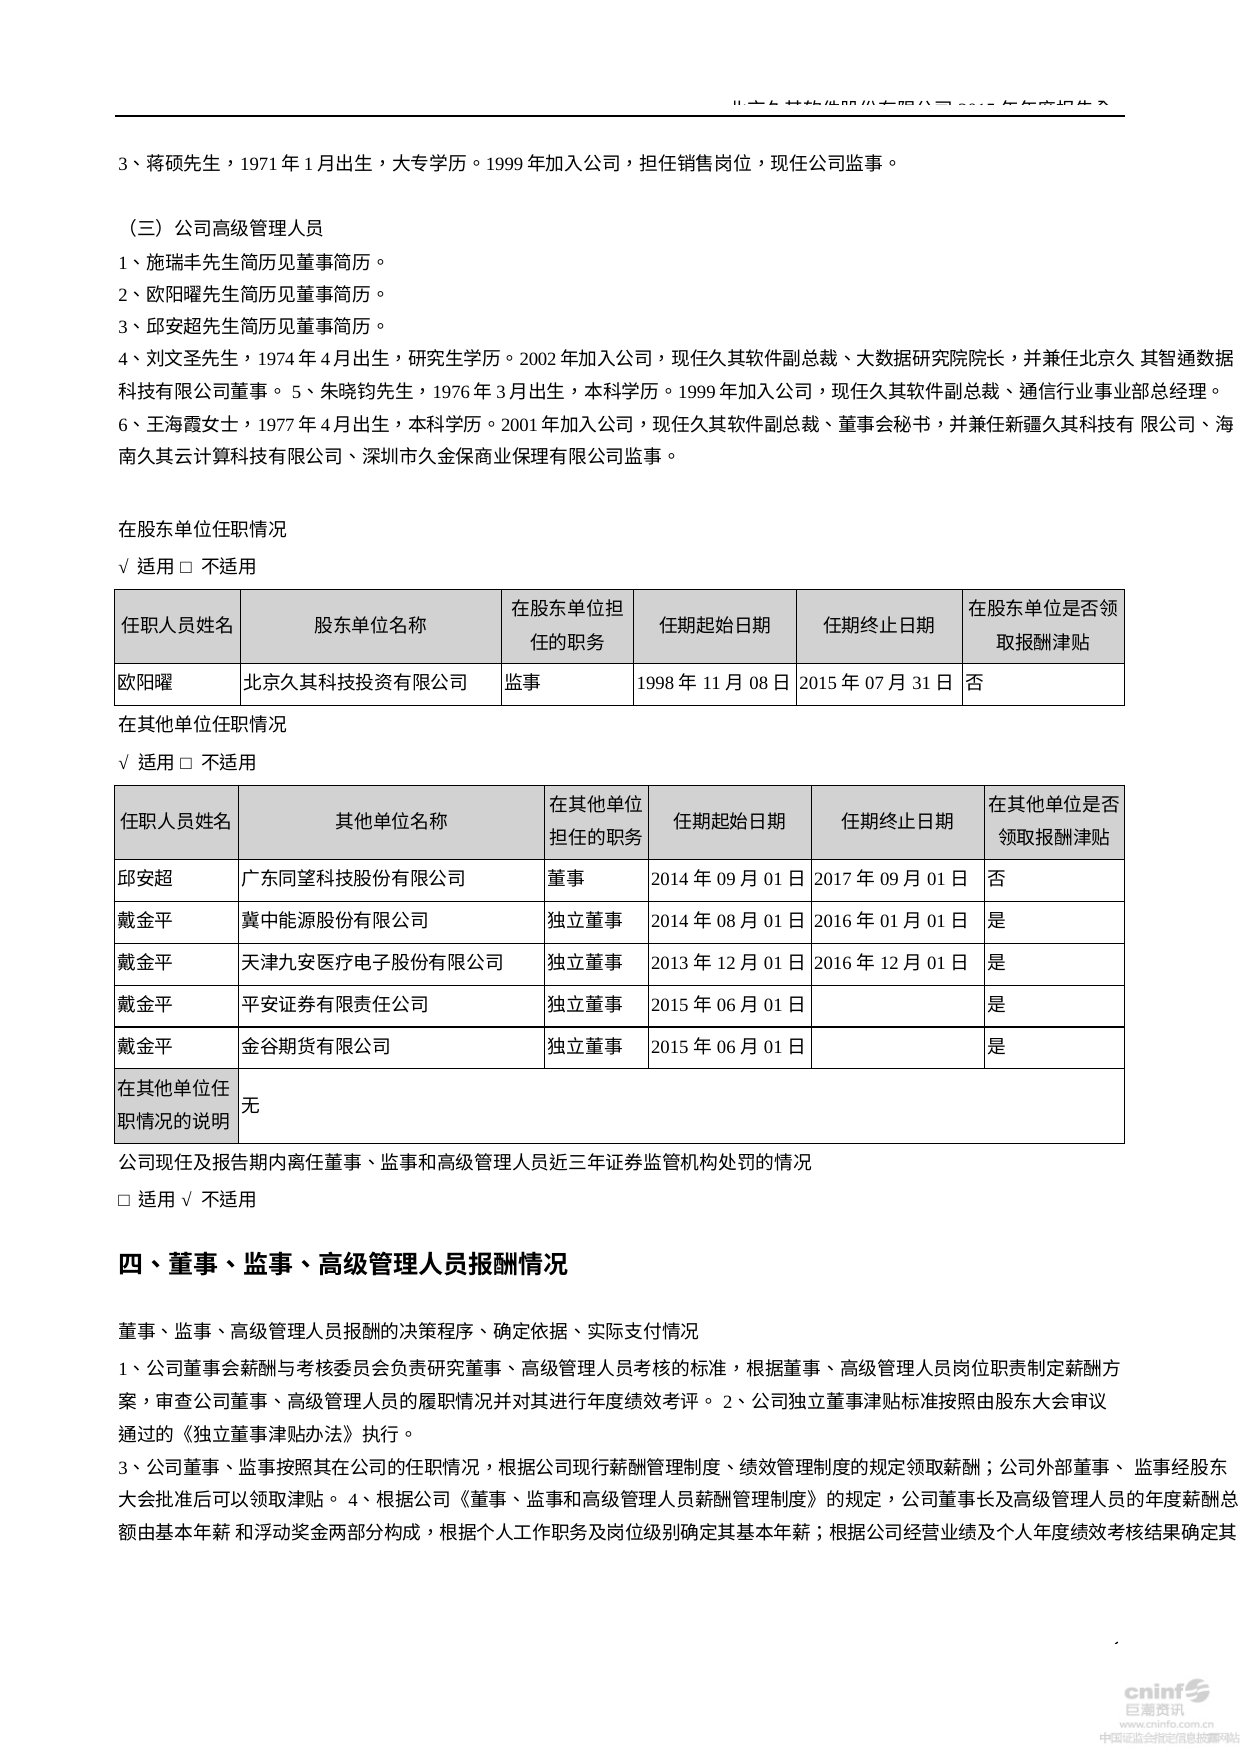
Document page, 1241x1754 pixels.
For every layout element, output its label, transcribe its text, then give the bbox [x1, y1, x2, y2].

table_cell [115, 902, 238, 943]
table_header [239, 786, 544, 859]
text 4、刘文圣先生，1974年4月出生，研究生学历。2002年加入公司，现任久其软件副总裁、大数据研究院院长，并兼任北京久 其智通数据科技有限公司董事。 5、朱晓钧先生，1976年3月出生，本科学历。1999年加入公司，现任久其软件副总裁、通信行业事业部总经理。 [118, 345, 1240, 403]
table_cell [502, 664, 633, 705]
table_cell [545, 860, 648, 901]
text 3、邱安超先生简历见董事简历。 [118, 313, 1240, 339]
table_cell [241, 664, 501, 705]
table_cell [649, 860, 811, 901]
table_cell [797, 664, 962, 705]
picture [1099, 1673, 1241, 1754]
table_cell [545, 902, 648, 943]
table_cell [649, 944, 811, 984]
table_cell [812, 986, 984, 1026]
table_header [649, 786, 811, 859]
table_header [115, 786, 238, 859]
text （三）公司高级管理人员 [118, 216, 1240, 241]
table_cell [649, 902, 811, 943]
text 在其他单位任职情况 [118, 711, 1240, 737]
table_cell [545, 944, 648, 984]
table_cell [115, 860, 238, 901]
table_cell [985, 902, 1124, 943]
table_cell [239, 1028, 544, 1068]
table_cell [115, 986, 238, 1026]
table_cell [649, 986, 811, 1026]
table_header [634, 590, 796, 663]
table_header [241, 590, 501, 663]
text 在股东单位任职情况 [118, 516, 1240, 541]
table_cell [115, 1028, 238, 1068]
text 1、施瑞丰先生简历见董事简历。 [118, 249, 1240, 275]
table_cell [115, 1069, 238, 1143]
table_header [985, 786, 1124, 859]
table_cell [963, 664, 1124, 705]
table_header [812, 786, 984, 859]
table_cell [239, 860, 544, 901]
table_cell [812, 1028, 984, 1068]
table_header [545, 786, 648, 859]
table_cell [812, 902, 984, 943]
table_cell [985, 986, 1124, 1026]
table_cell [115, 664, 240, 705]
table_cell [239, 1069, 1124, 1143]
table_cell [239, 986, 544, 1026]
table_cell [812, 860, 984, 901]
text 3、蒋硕先生，1971年1月出生，大专学历。1999年加入公司，担任销售岗位，现任公司监事。 [118, 150, 1240, 176]
text 董事、监事、高级管理人员报酬的决策程序、确定依据、实际支付情况 [118, 1318, 1240, 1343]
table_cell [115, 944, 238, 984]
text 6、王海霞女士，1977年4月出生，本科学历。2001年加入公司，现任久其软件副总裁、董事会秘书，并兼任新疆久其科技有 限公司、海南久其云计算科技有限公司、深圳市久金保商业保理有限公司监事。 [118, 411, 1240, 468]
subtitle 四、董事、监事、高级管理人员报酬情况 [118, 1246, 1240, 1280]
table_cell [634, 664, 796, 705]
text √ 适用 □ 不适用 [118, 553, 1240, 579]
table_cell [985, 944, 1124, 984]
text √ 适用 □ 不适用 [118, 749, 1240, 775]
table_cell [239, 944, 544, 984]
text 2、欧阳曜先生简历见董事简历。 [118, 281, 1240, 307]
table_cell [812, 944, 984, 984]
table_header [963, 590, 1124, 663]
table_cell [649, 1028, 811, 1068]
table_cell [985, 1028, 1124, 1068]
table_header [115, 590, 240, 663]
text □ 适用 √ 不适用 [118, 1187, 1240, 1212]
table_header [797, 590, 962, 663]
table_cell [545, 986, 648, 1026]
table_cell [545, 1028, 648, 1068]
text 公司现任及报告期内离任董事、监事和高级管理人员近三年证券监管机构处罚的情况 [118, 1149, 1240, 1175]
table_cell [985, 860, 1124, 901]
text 3、公司董事、监事按照其在公司的任职情况，根据公司现行薪酬管理制度、绩效管理制度的规定领取薪酬；公司外部董事、 监事经股东大会批准后可以领取津贴。 4、根据公司《董事、监事和高级管理人员薪酬管理制度》的规定，公司董事长及高级管理人员的年度薪酬总额由基本年薪 和浮动奖金两部分构成，根据个人工作职务及岗位级别确定其基本年薪；根据公司经营业绩及个人年度绩效考核结果确定其 [118, 1454, 1240, 1545]
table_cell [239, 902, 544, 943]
text 1、公司董事会薪酬与考核委员会负责研究董事、高级管理人员考核的标准，根据董事、高级管理人员岗位职责制定薪酬方 案，审查公司董事、高级管理人员的履职情况并对其进行年度绩效考评。 2、公司独立董事津贴标准按照由股东大会审议通过的《独立董事津贴办法》执行。 [118, 1356, 1123, 1446]
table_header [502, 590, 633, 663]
